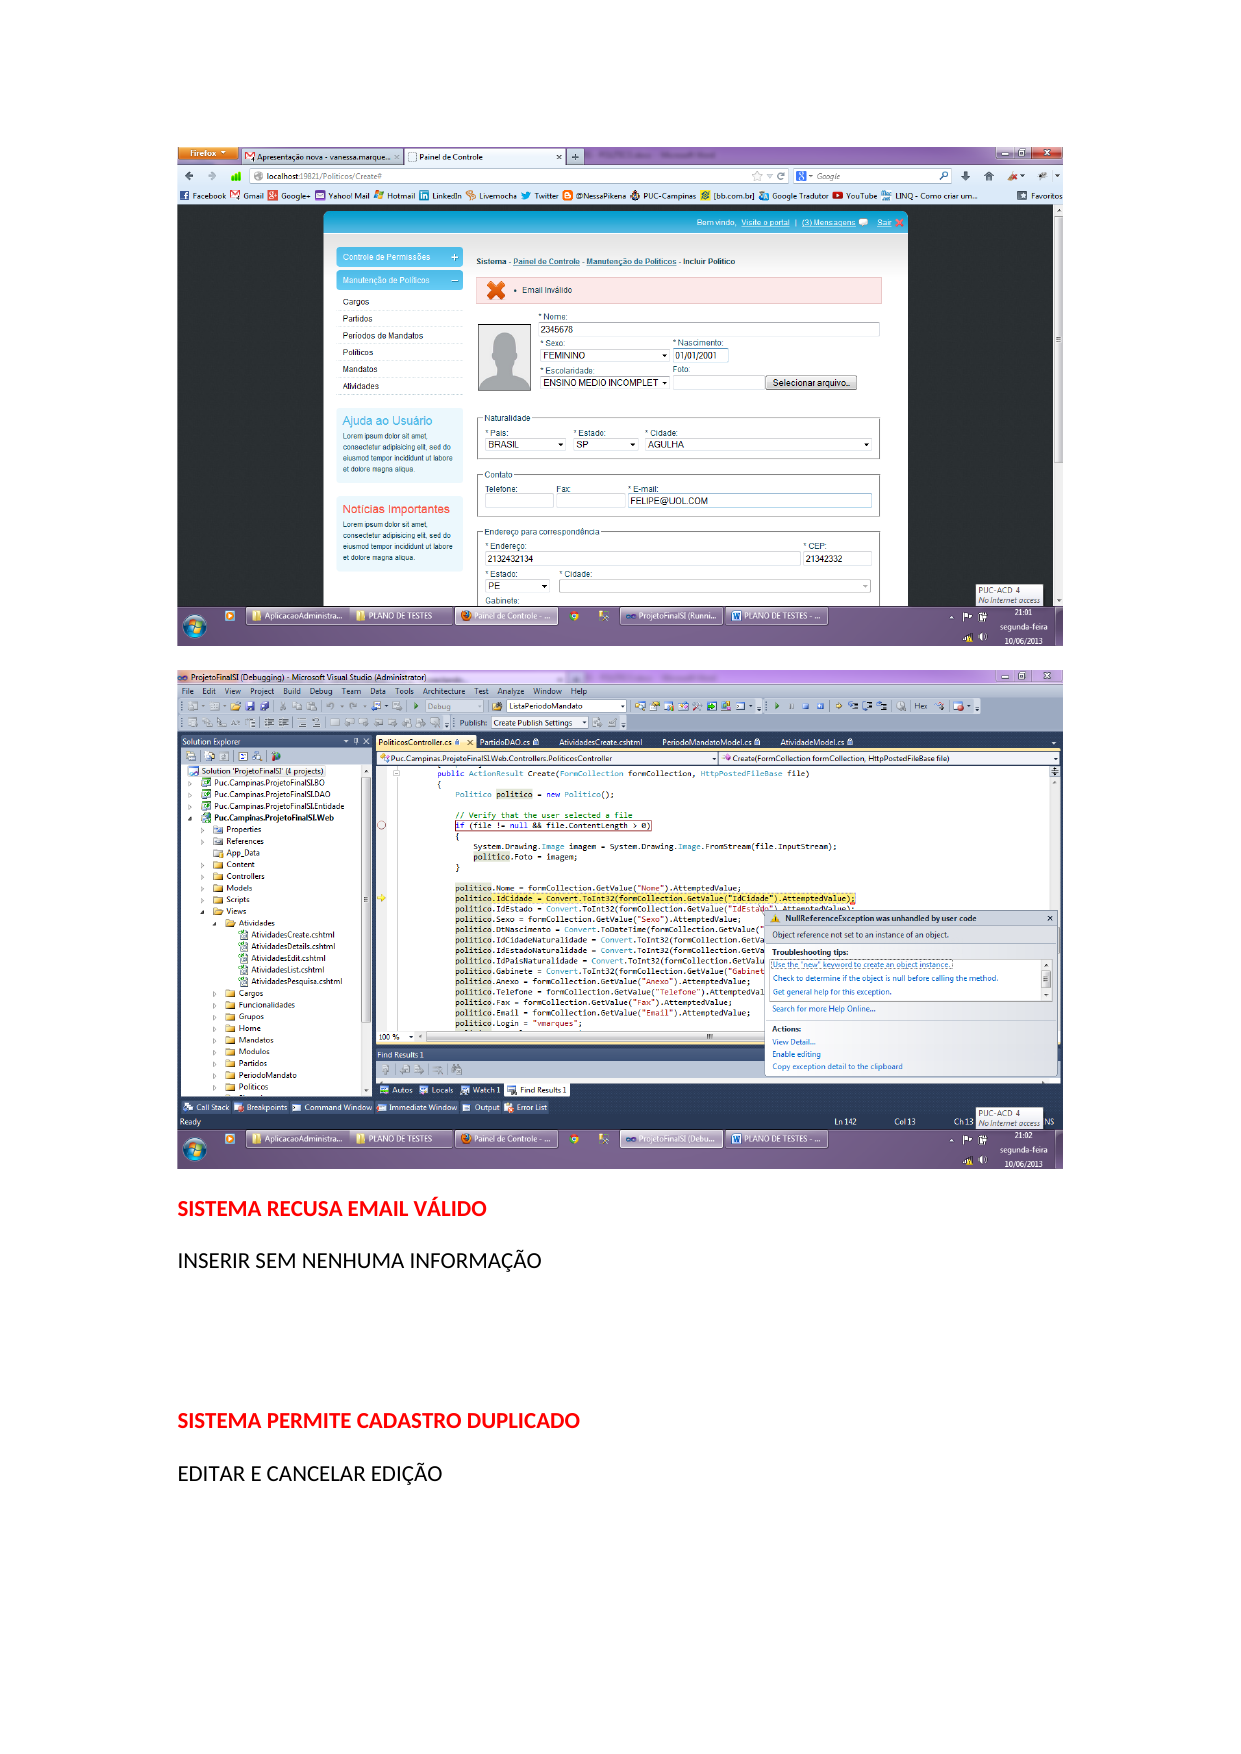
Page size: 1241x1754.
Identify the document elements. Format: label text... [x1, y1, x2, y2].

text EDITAR E CANCELAR EDIÇÃO [177, 1459, 1063, 1487]
picture [177, 670, 1063, 1169]
text SISTEMA RECUSA EMAIL VÁLIDO [177, 1194, 1063, 1222]
text INSERIR SEM NENHUMA INFORMAÇÃO [177, 1247, 1063, 1275]
picture [177, 147, 1063, 646]
text SISTEMA PERMITE CADASTRO DUPLICADO [177, 1406, 1063, 1434]
